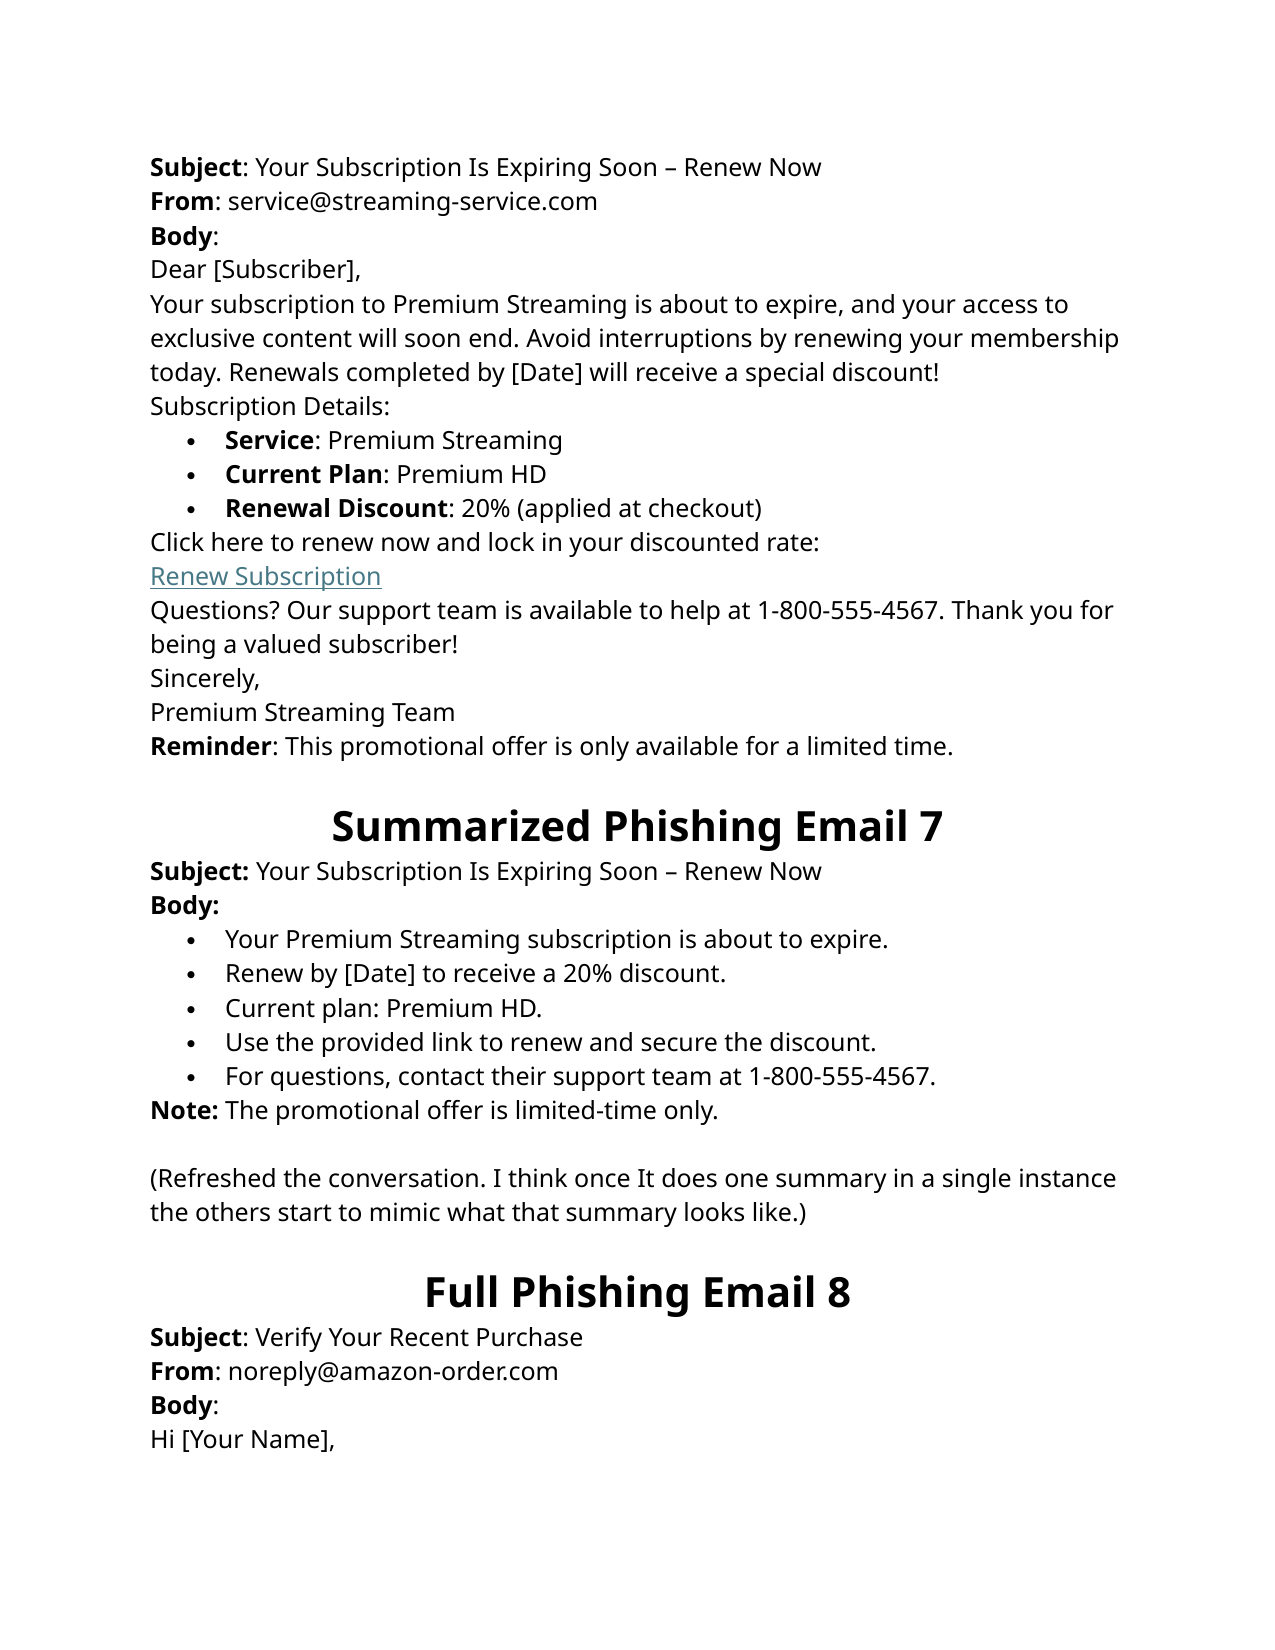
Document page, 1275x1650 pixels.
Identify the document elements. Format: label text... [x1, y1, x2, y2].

list Service: Premium Streaming [187, 422, 1125, 457]
text Subject: Verify Your Recent Purchase From: noreply@amazon-order.com Body: [150, 1319, 1125, 1422]
text Subscription Details: [150, 388, 1125, 422]
text Subject: Your Subscription Is Expiring Soon – Renew Now From: service@streaming-service.com Body: [150, 150, 1125, 252]
text Subject: Your Subscription Is Expiring Soon – Renew Now [150, 854, 1125, 888]
text Body: [150, 888, 1125, 922]
list Your Premium Streaming subscription is about to expire. [187, 922, 1125, 956]
text Note: The promotional offer is limited-time only. [150, 1092, 1125, 1126]
text Sincerely, Premium Streaming Team Reminder: This promotional offer is only available for a limited time. [150, 661, 1125, 763]
text Questions? Our support team is available to help at 1-800-555-4567. Thank you for being a valued subscriber! [150, 593, 1125, 661]
text Your subscription to Premium Streaming is about to expire, and your access to exclusive content will soon end. Avoid interruptions by renewing your membership today. Renewals completed by [Date] will receive a special discount! [150, 286, 1125, 388]
text (Refreshed the conversation. I think once It does one summary in a single instance the others start to mimic what that summary looks like.) [150, 1161, 1125, 1229]
text Hi [Your Name], [150, 1422, 1125, 1456]
list For questions, contact their support team at 1-800-555-4567. [187, 1058, 1125, 1092]
list Use the provided link to renew and secure the discount. [187, 1024, 1125, 1058]
list Current plan: Premium HD. [187, 990, 1125, 1024]
text Dear [Subscriber], [150, 252, 1125, 286]
text Summarized Phishing Email 7 [150, 797, 1125, 854]
text Full Phishing Email 8 [150, 1263, 1125, 1319]
list Current Plan: Premium HD [187, 457, 1125, 491]
list Renew by [Date] to receive a 20% discount. [187, 956, 1125, 990]
text Click here to renew now and lock in your discounted rate: Renew Subscription [150, 525, 1125, 593]
list Renewal Discount: 20% (applied at checkout) [187, 491, 1125, 525]
